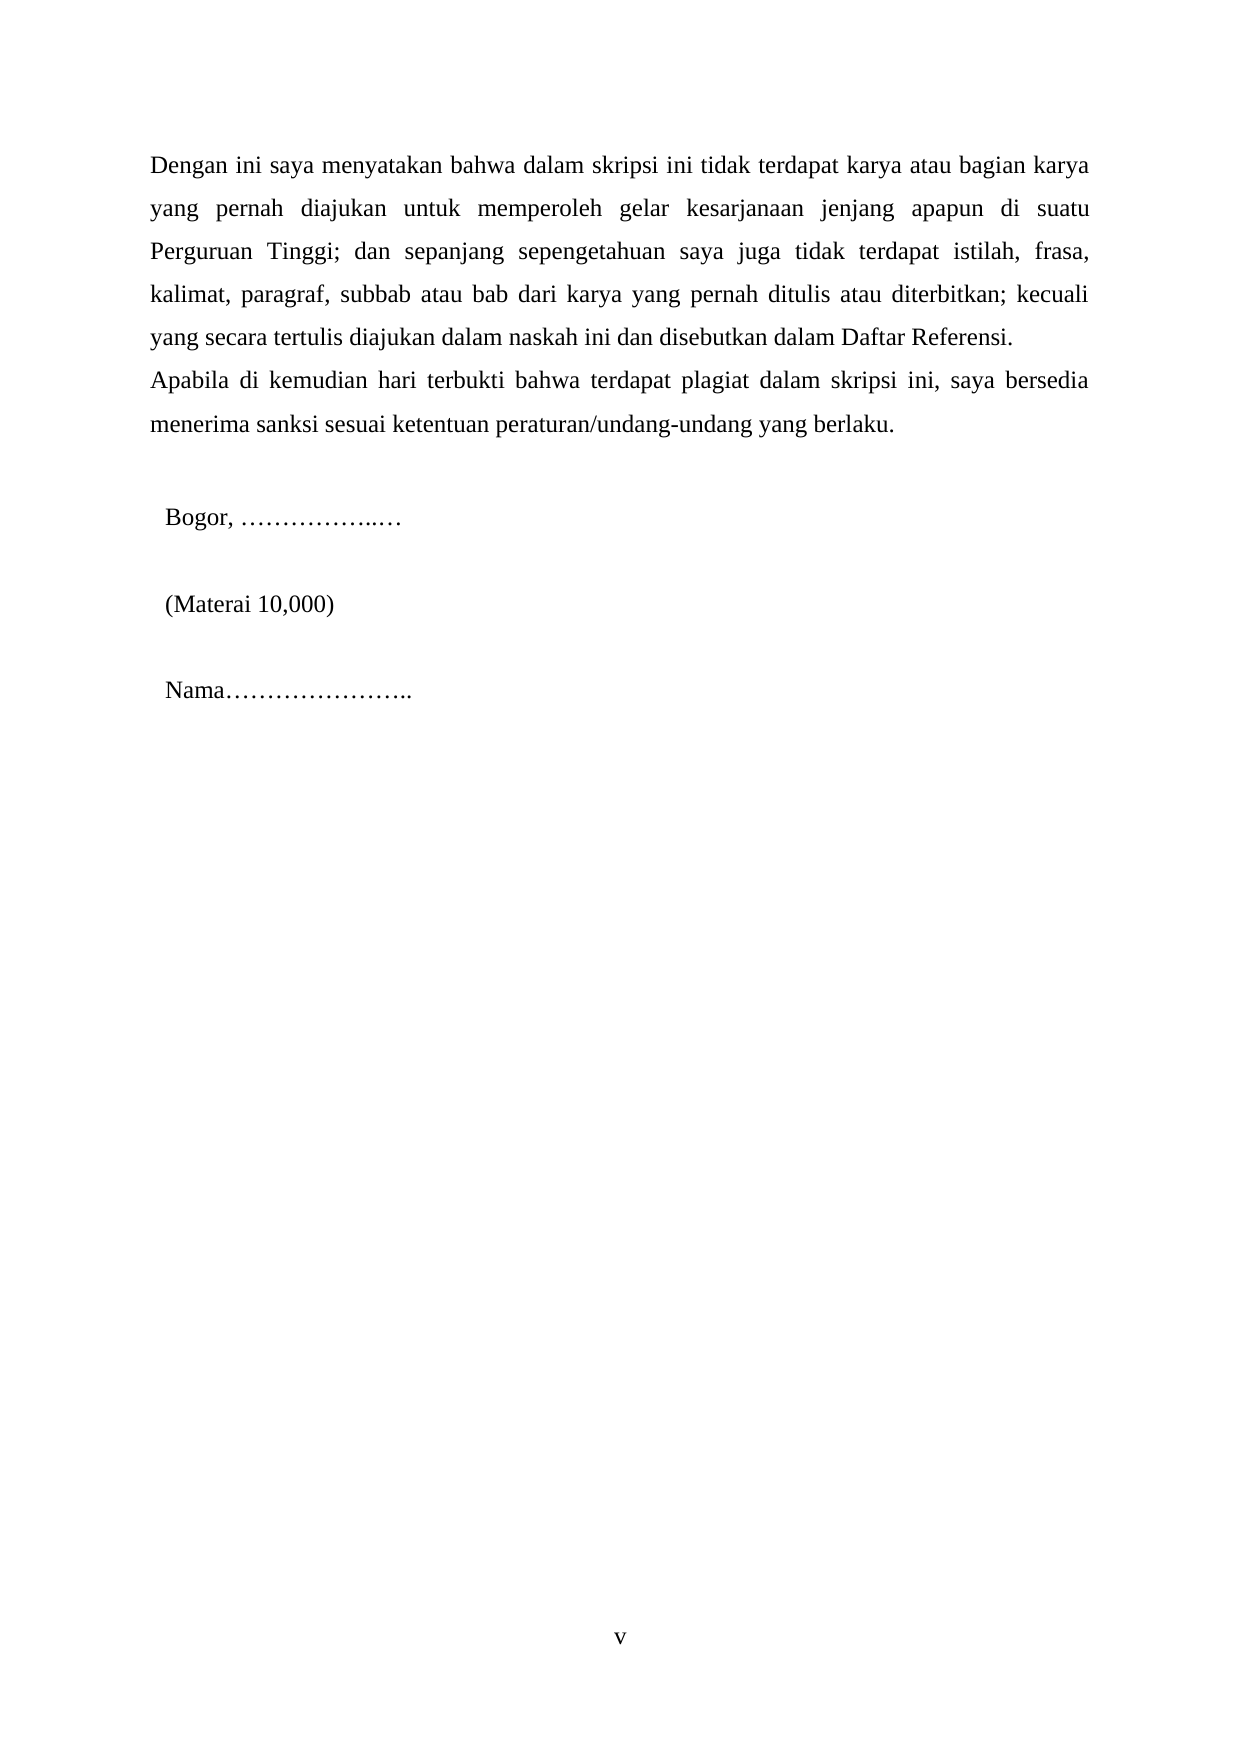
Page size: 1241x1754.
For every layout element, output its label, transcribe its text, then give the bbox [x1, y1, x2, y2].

text Apabila di kemudian hari terbukti bahwa terdapat plagiat dalam skripsi ini, saya bersedia menerima sanksi sesuai ketentuan peraturan/undang-undang yang berlaku. [150, 366, 1090, 437]
text Dengan ini saya menyatakan bahwa dalam skripsi ini tidak terdapat karya atau bagian karya yang pernah diajukan untuk memperoleh gelar kesarjanaan jenjang apapun di suatu Perguruan Tinggi; dan sepanjang sepengetahuan saya juga tidak terdapat istilah, frasa, kalimat, paragraf, subbab atau bab dari karya yang pernah ditulis atau diterbitkan; kecuali yang secara tertulis diajukan dalam naskah ini dan disebutkan dalam Daftar Referensi. [150, 150, 1090, 351]
